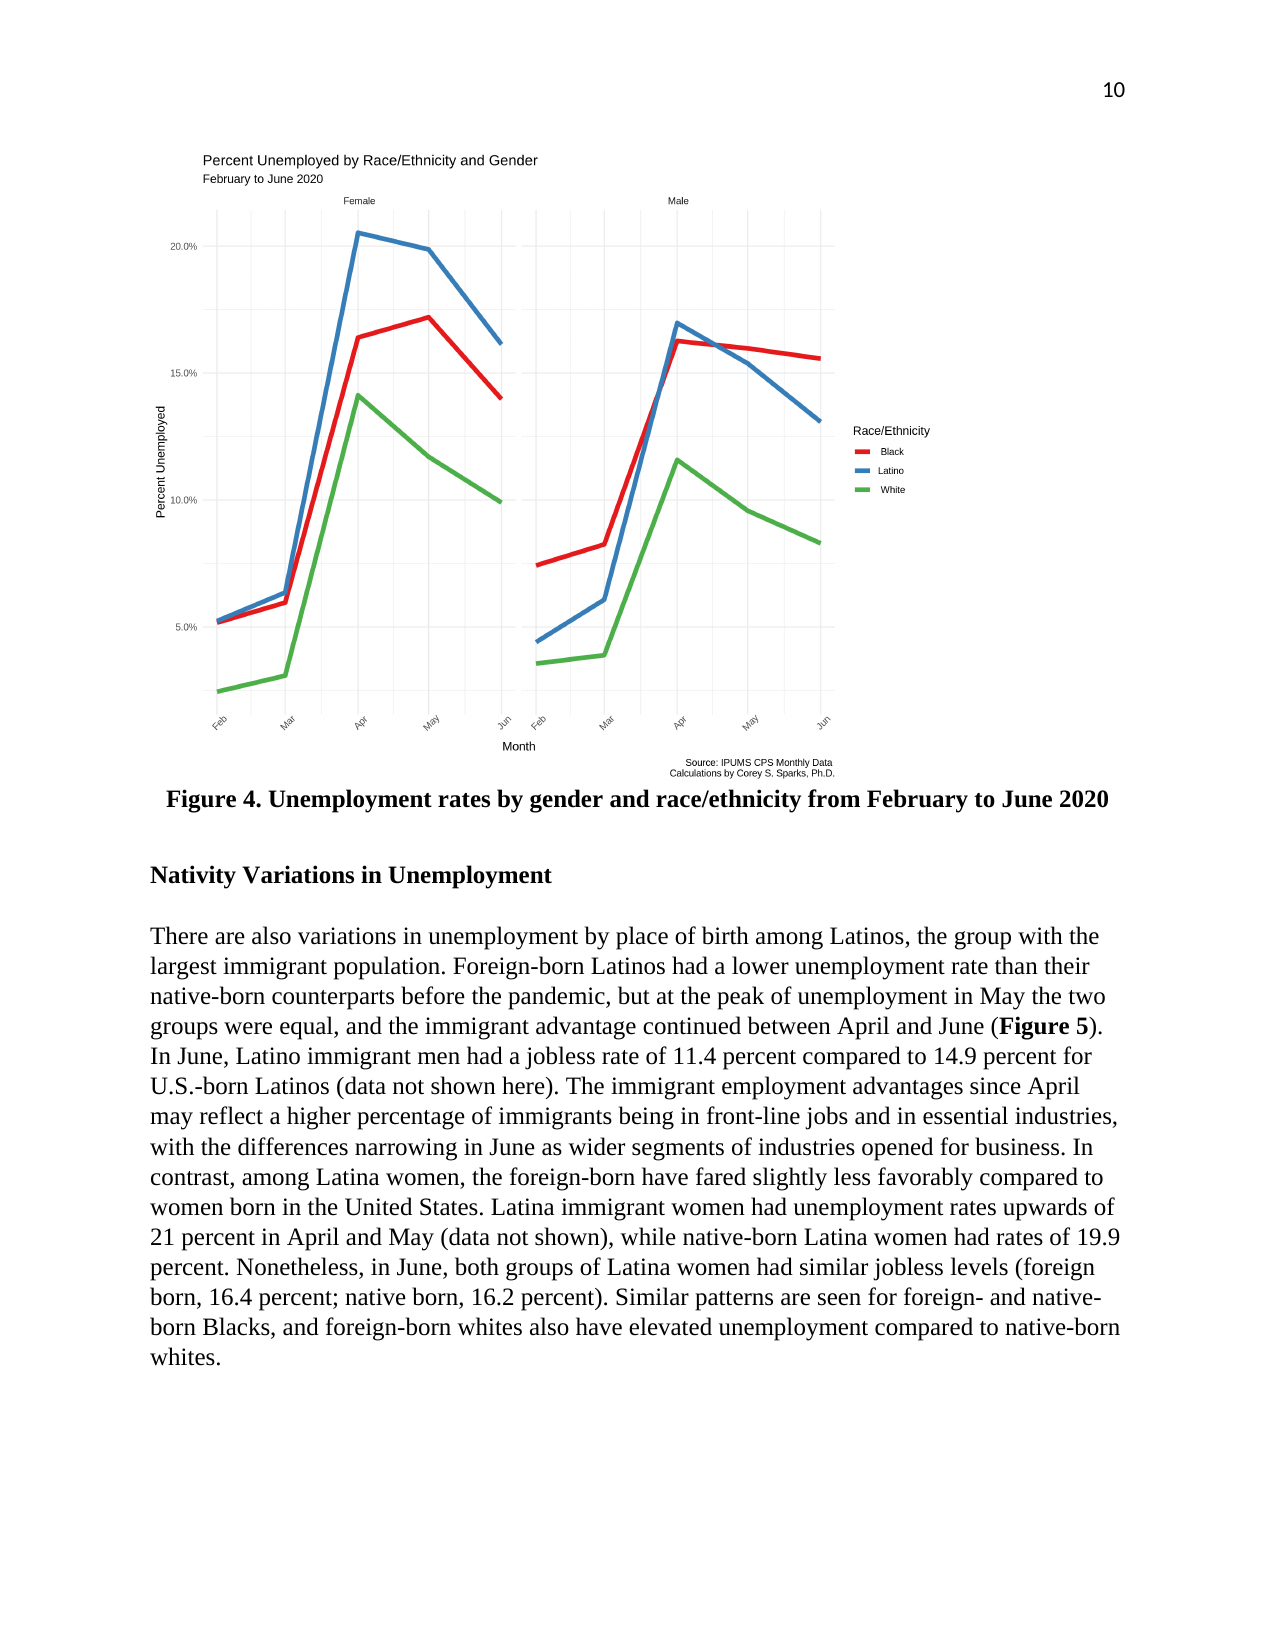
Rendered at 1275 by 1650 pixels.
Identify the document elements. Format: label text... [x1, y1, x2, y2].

text There are also variations in unemployment by place of birth among Latinos, the group with the largest immigrant population. Foreign-born Latinos had a lower unemployment rate than their native-born counterparts before the pandemic, but at the peak of unemployment in May the two groups were equal, and the immigrant advantage continued between April and June (Figure 5). In June, Latino immigrant men had a jobless rate of 11.4 percent compared to 14.9 percent for U.S.-born Latinos (data not shown here). The immigrant employment advantages since April may reflect a higher percentage of immigrants being in front-line jobs and in essential industries, with the differences narrowing in June as wider segments of industries opened for business. In contrast, among Latina women, the foreign-born have fared slightly less favorably compared to women born in the United States. Latina immigrant women had unemployment rates upwards of 21 percent in April and May (data not shown), while native-born Latina women had rates of 19.9 percent. Nonetheless, in June, both groups of Latina women had similar jobless levels (foreign born, 16.4 percent; native born, 16.2 percent). Similar patterns are seen for foreign- and native-born Blacks, and foreign-born whites also have elevated unemployment compared to native-born whites. [150, 921, 1125, 1371]
text Figure 4. Unemployment rates by gender and race/ethnicity from February to June 2020 [150, 784, 1125, 813]
picture [150, 150, 942, 784]
text Nativity Variations in Unemployment [150, 861, 1125, 889]
